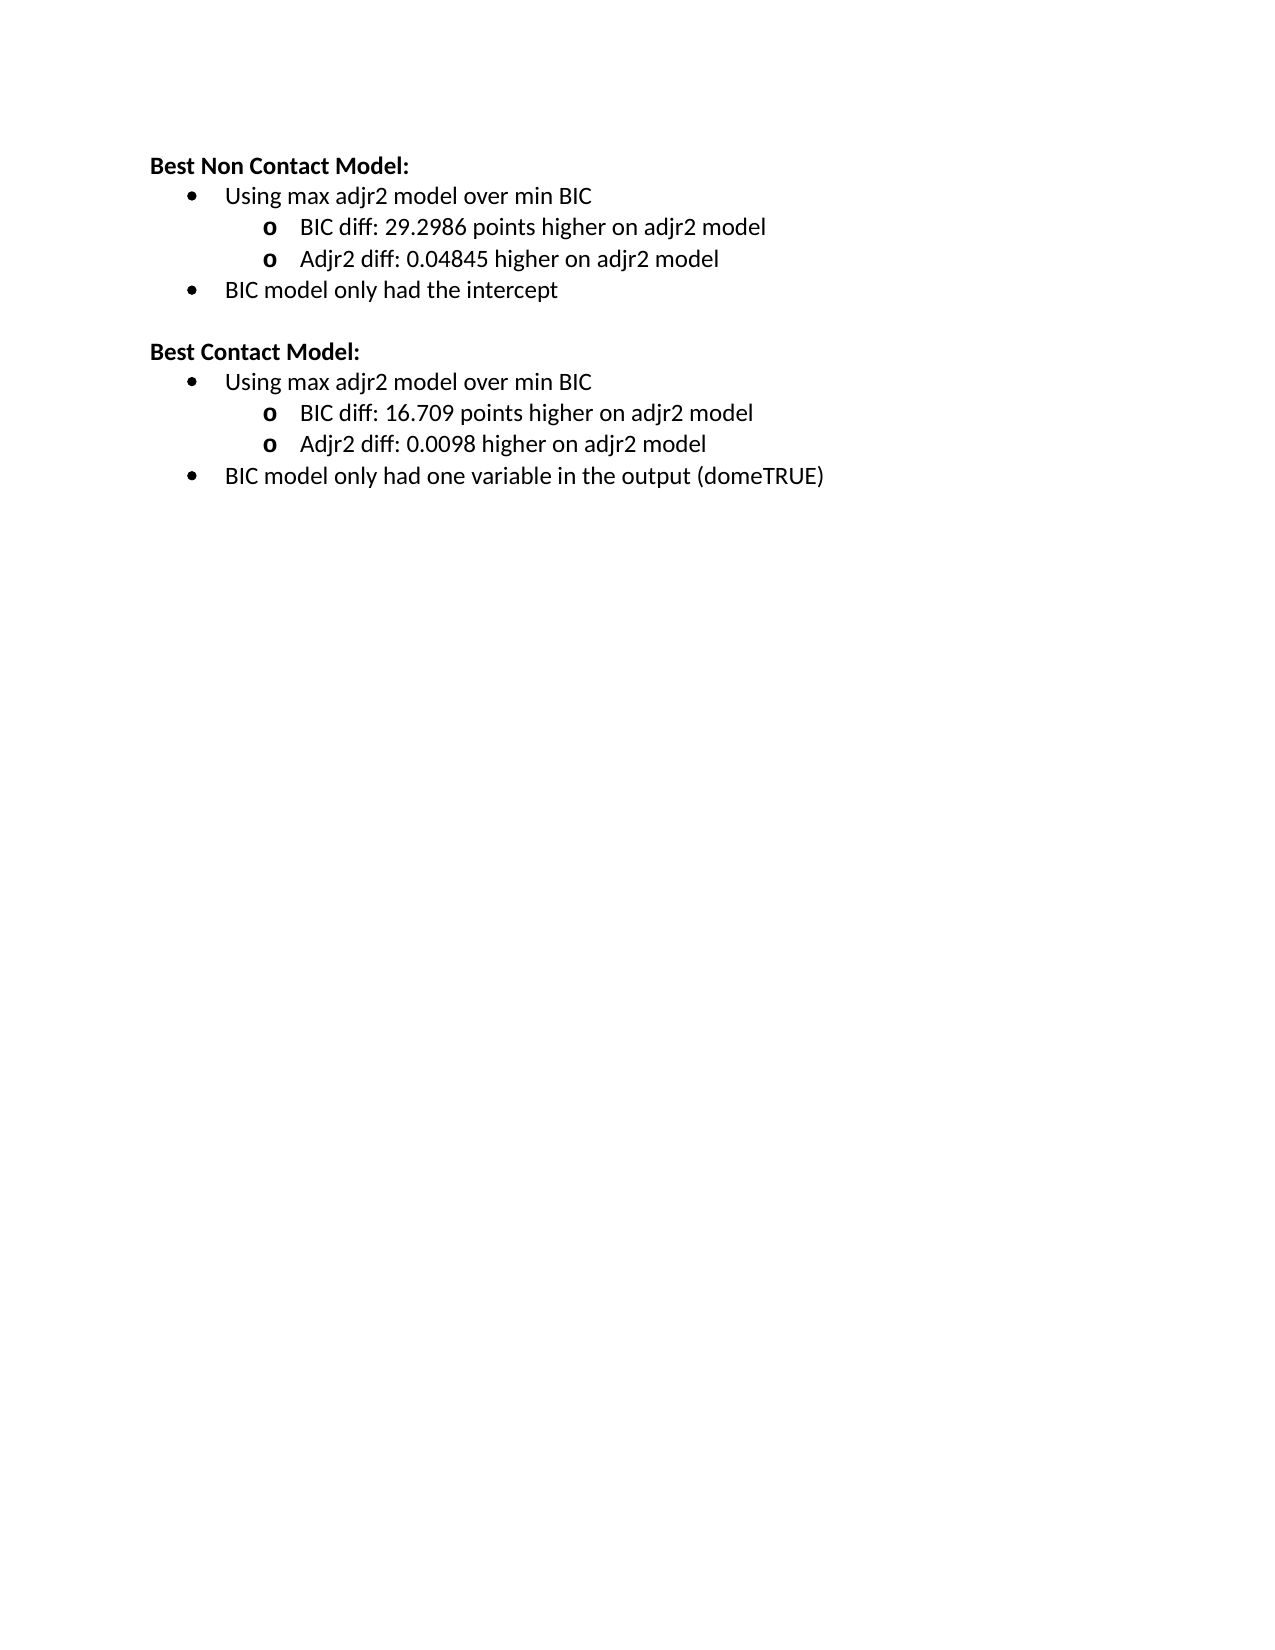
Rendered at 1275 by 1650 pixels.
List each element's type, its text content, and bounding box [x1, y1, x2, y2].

list Adjr2 diff: 0.0098 higher on adjr2 model [262, 428, 1125, 460]
list BIC diff: 29.2986 points higher on adjr2 model [262, 211, 1125, 243]
list BIC model only had the intercept [187, 274, 1125, 305]
list Adjr2 diff: 0.04845 higher on adjr2 model [262, 243, 1125, 274]
list Using max adjr2 model over min BIC [187, 366, 1125, 397]
text Best Non Contact Model: [150, 150, 1125, 181]
text Best Contact Model: [150, 336, 1125, 366]
list BIC model only had one variable in the output (domeTRUE) [187, 460, 1125, 491]
list Using max adjr2 model over min BIC [187, 181, 1125, 211]
list BIC diff: 16.709 points higher on adjr2 model [262, 397, 1125, 428]
